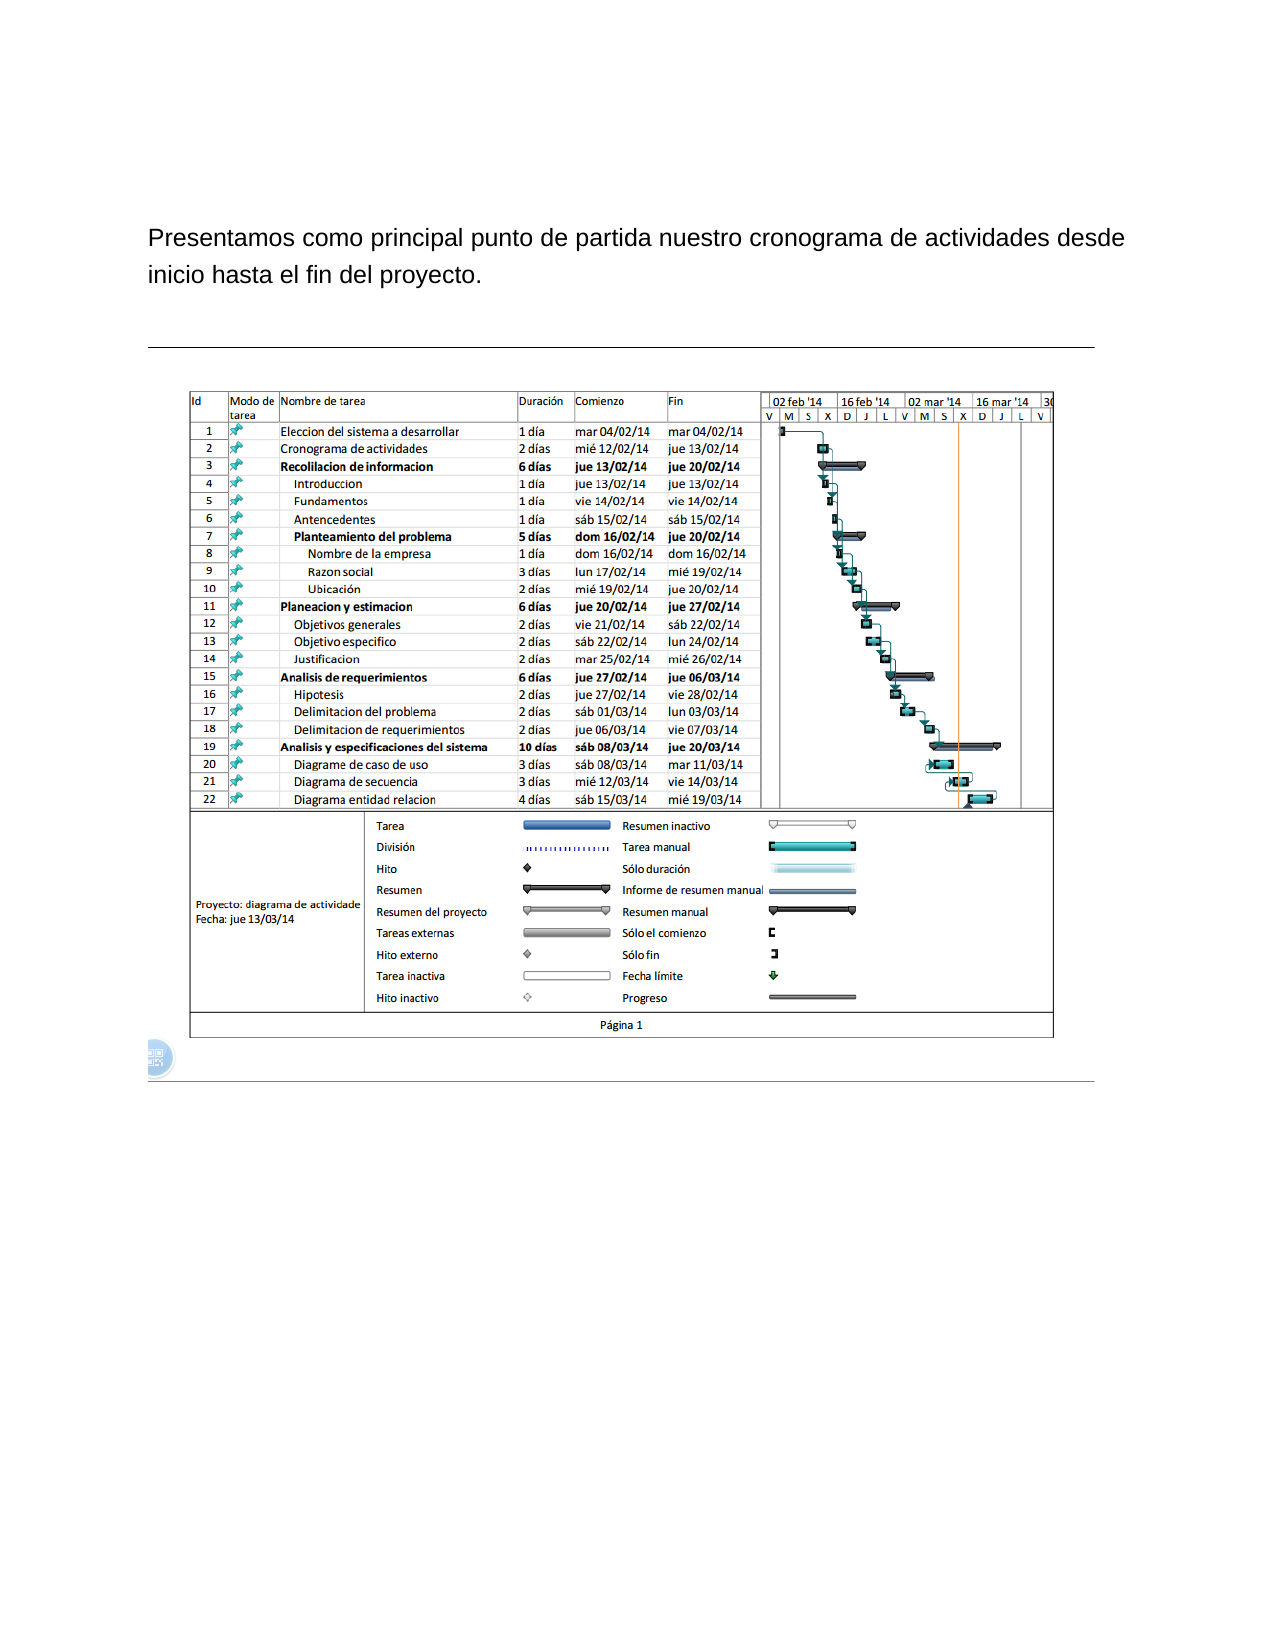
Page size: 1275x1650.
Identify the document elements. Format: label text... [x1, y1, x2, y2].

text Presentamos como principal punto de partida nuestro cronograma de actividades desde inicio hasta el fin del proyecto. [148, 223, 1127, 289]
picture [148, 347, 1095, 1082]
